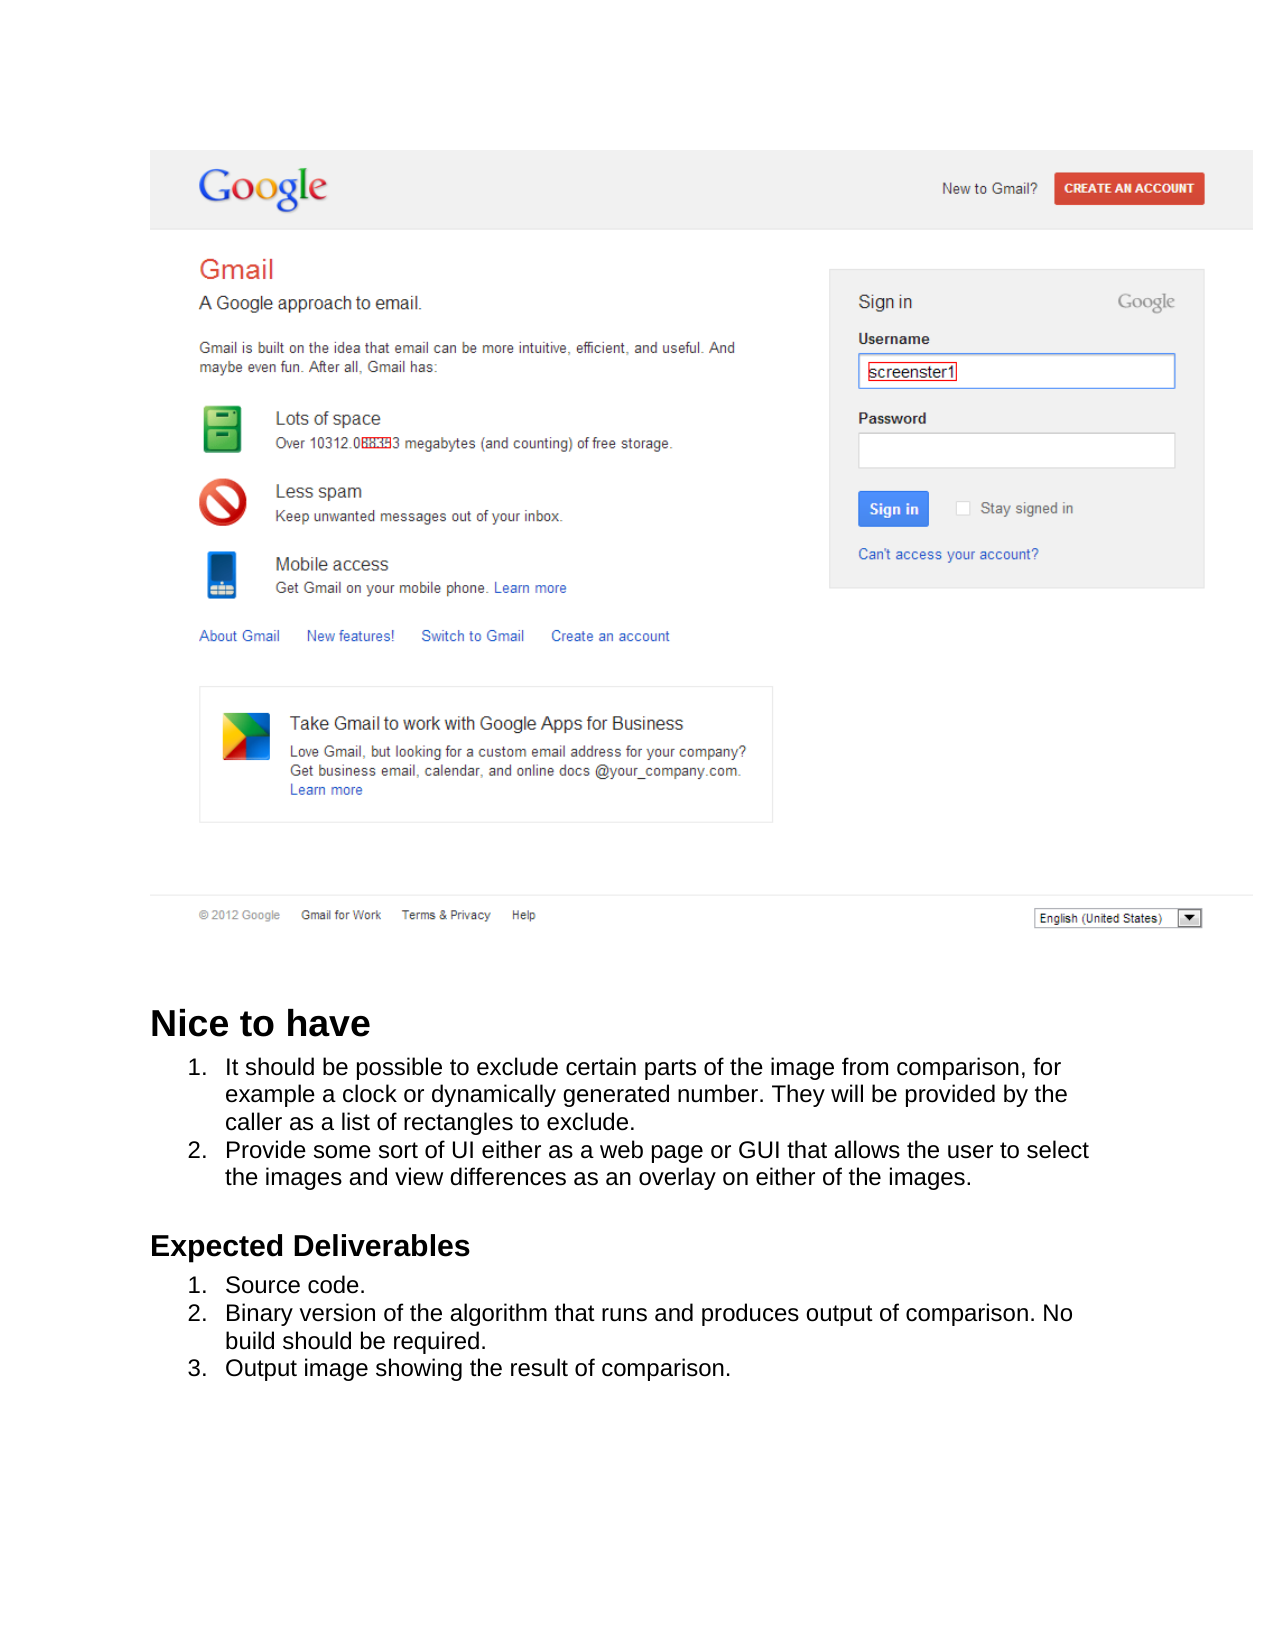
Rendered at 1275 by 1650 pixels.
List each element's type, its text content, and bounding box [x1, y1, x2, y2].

list Source code. [187, 1271, 1125, 1299]
picture [150, 150, 1253, 935]
list Provide some sort of UI either as a web page or GUI that allows the user to select the images and view differences as an overlay on either of the images. [187, 1136, 1125, 1191]
text Expected Deliverables [150, 1228, 1125, 1263]
list Output image showing the result of comparison. [187, 1354, 1125, 1382]
list It should be possible to exclude certain parts of the image from comparison, for example a clock or dynamically generated number. They will be provided by the caller as a list of rectangles to exclude. [187, 1053, 1125, 1136]
list Binary version of the algorithm that runs and produces output of comparison. No build should be required. [187, 1299, 1125, 1354]
text Nice to have [150, 1001, 1125, 1044]
